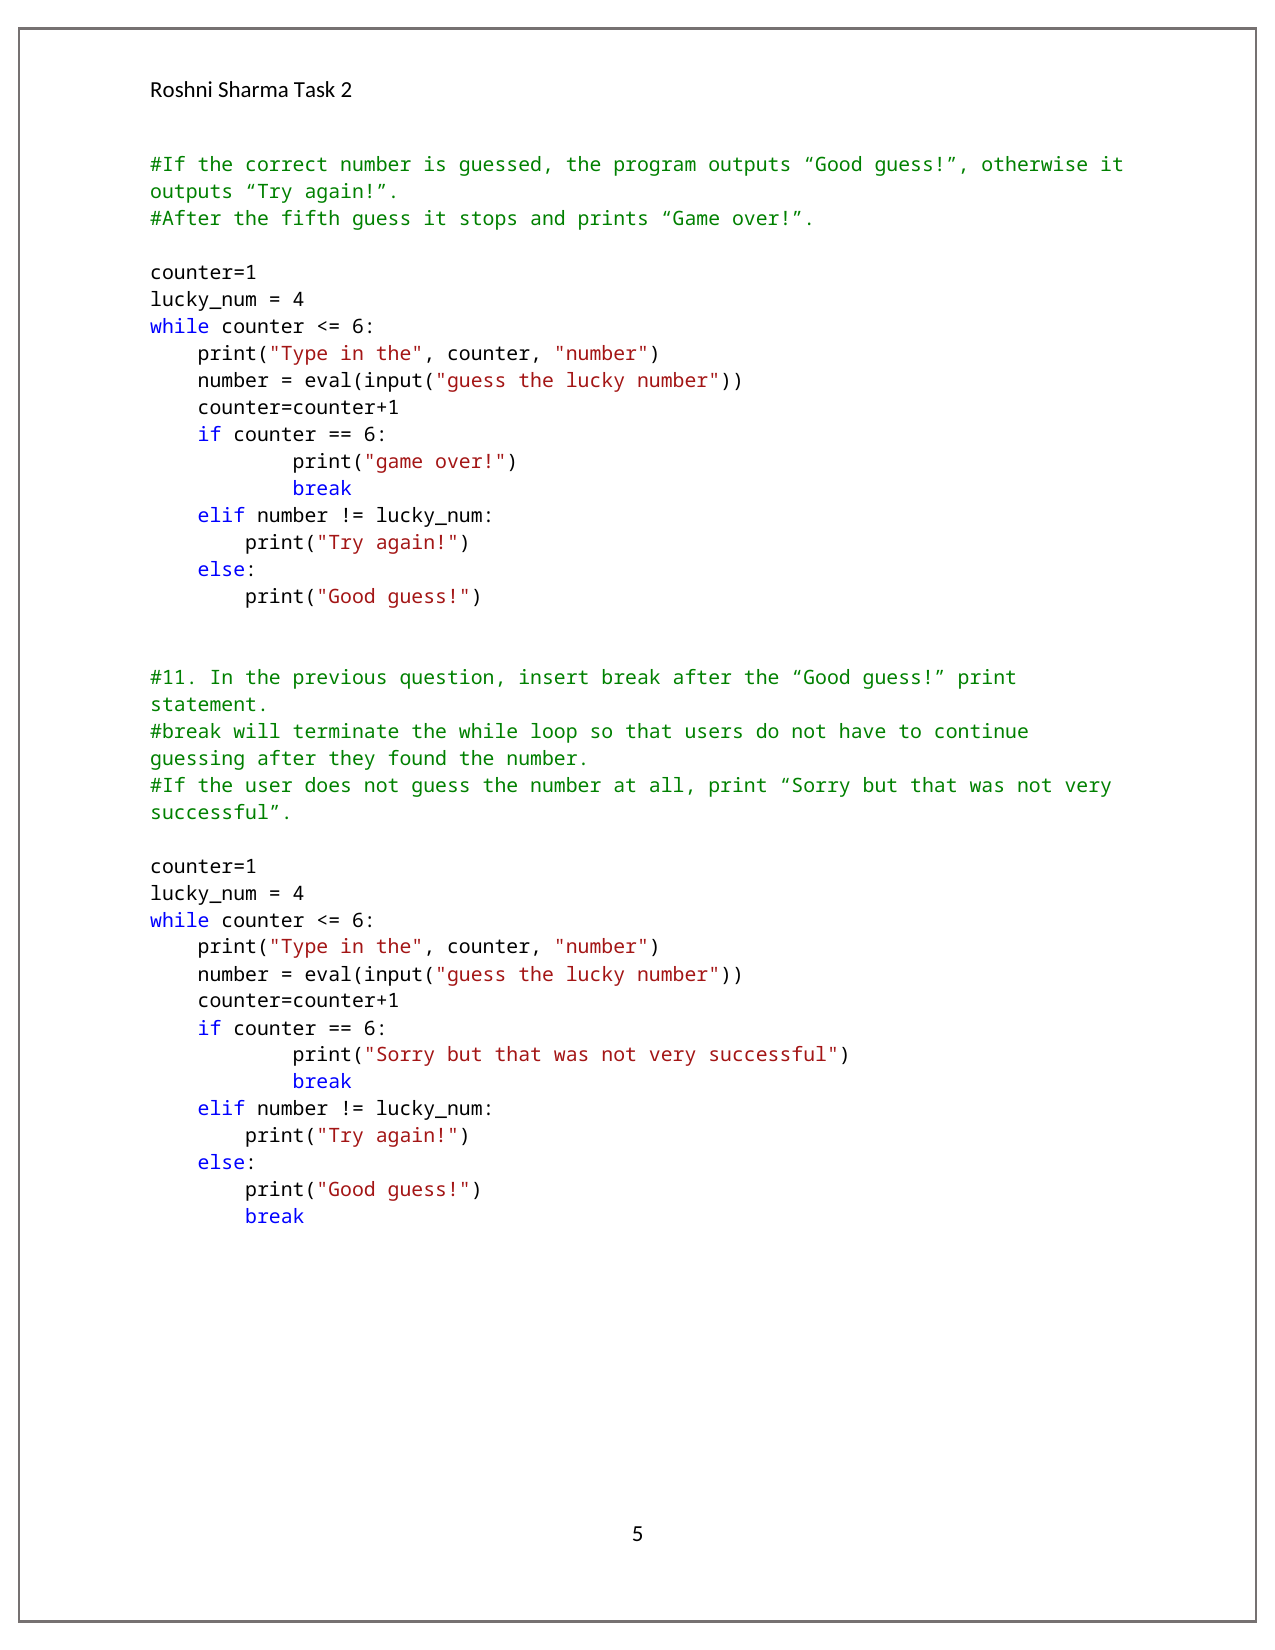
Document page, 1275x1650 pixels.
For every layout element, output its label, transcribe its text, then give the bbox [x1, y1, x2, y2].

text print("Type in the", counter, "number") [150, 339, 1125, 366]
text while counter <= 6: [150, 312, 1125, 339]
text print("Type in the", counter, "number") [150, 933, 1125, 960]
text break [150, 1203, 1125, 1229]
text number = eval(input("guess the lucky number")) [150, 960, 1125, 987]
text print("game over!") [150, 447, 1125, 474]
text lucky_num = 4 [150, 285, 1125, 312]
text while counter <= 6: [150, 906, 1125, 933]
text else: [150, 1149, 1125, 1176]
text counter=counter+1 [150, 393, 1125, 420]
text lucky_num = 4 [150, 879, 1125, 906]
text print("Sorry but that was not very successful") [150, 1041, 1125, 1068]
text elif number != lucky_num: [150, 1095, 1125, 1122]
text print("Try again!") [150, 528, 1125, 555]
text #If the correct number is guessed, the program outputs “Good guess!”, otherwise it outputs “Try again!”. [150, 150, 1125, 204]
text #After the fifth guess it stops and prints “Game over!”. [150, 204, 1125, 231]
text counter=counter+1 [150, 987, 1125, 1014]
text #break will terminate the while loop so that users do not have to continue guessing after they found the number. [150, 717, 1125, 771]
text if counter == 6: [150, 1014, 1125, 1041]
text print("Good guess!") [150, 582, 1125, 609]
text number = eval(input("guess the lucky number")) [150, 366, 1125, 393]
text if counter == 6: [150, 420, 1125, 447]
text elif number != lucky_num: [150, 501, 1125, 528]
text counter=1 [150, 852, 1125, 879]
text break [150, 1068, 1125, 1095]
text else: [150, 555, 1125, 582]
text print("Try again!") [150, 1122, 1125, 1149]
text #11. In the previous question, insert break after the “Good guess!” print statement. [150, 663, 1125, 717]
text print("Good guess!") [150, 1176, 1125, 1203]
text break [150, 474, 1125, 501]
text counter=1 [150, 258, 1125, 285]
text #If the user does not guess the number at all, print “Sorry but that was not very successful”. [150, 771, 1125, 825]
